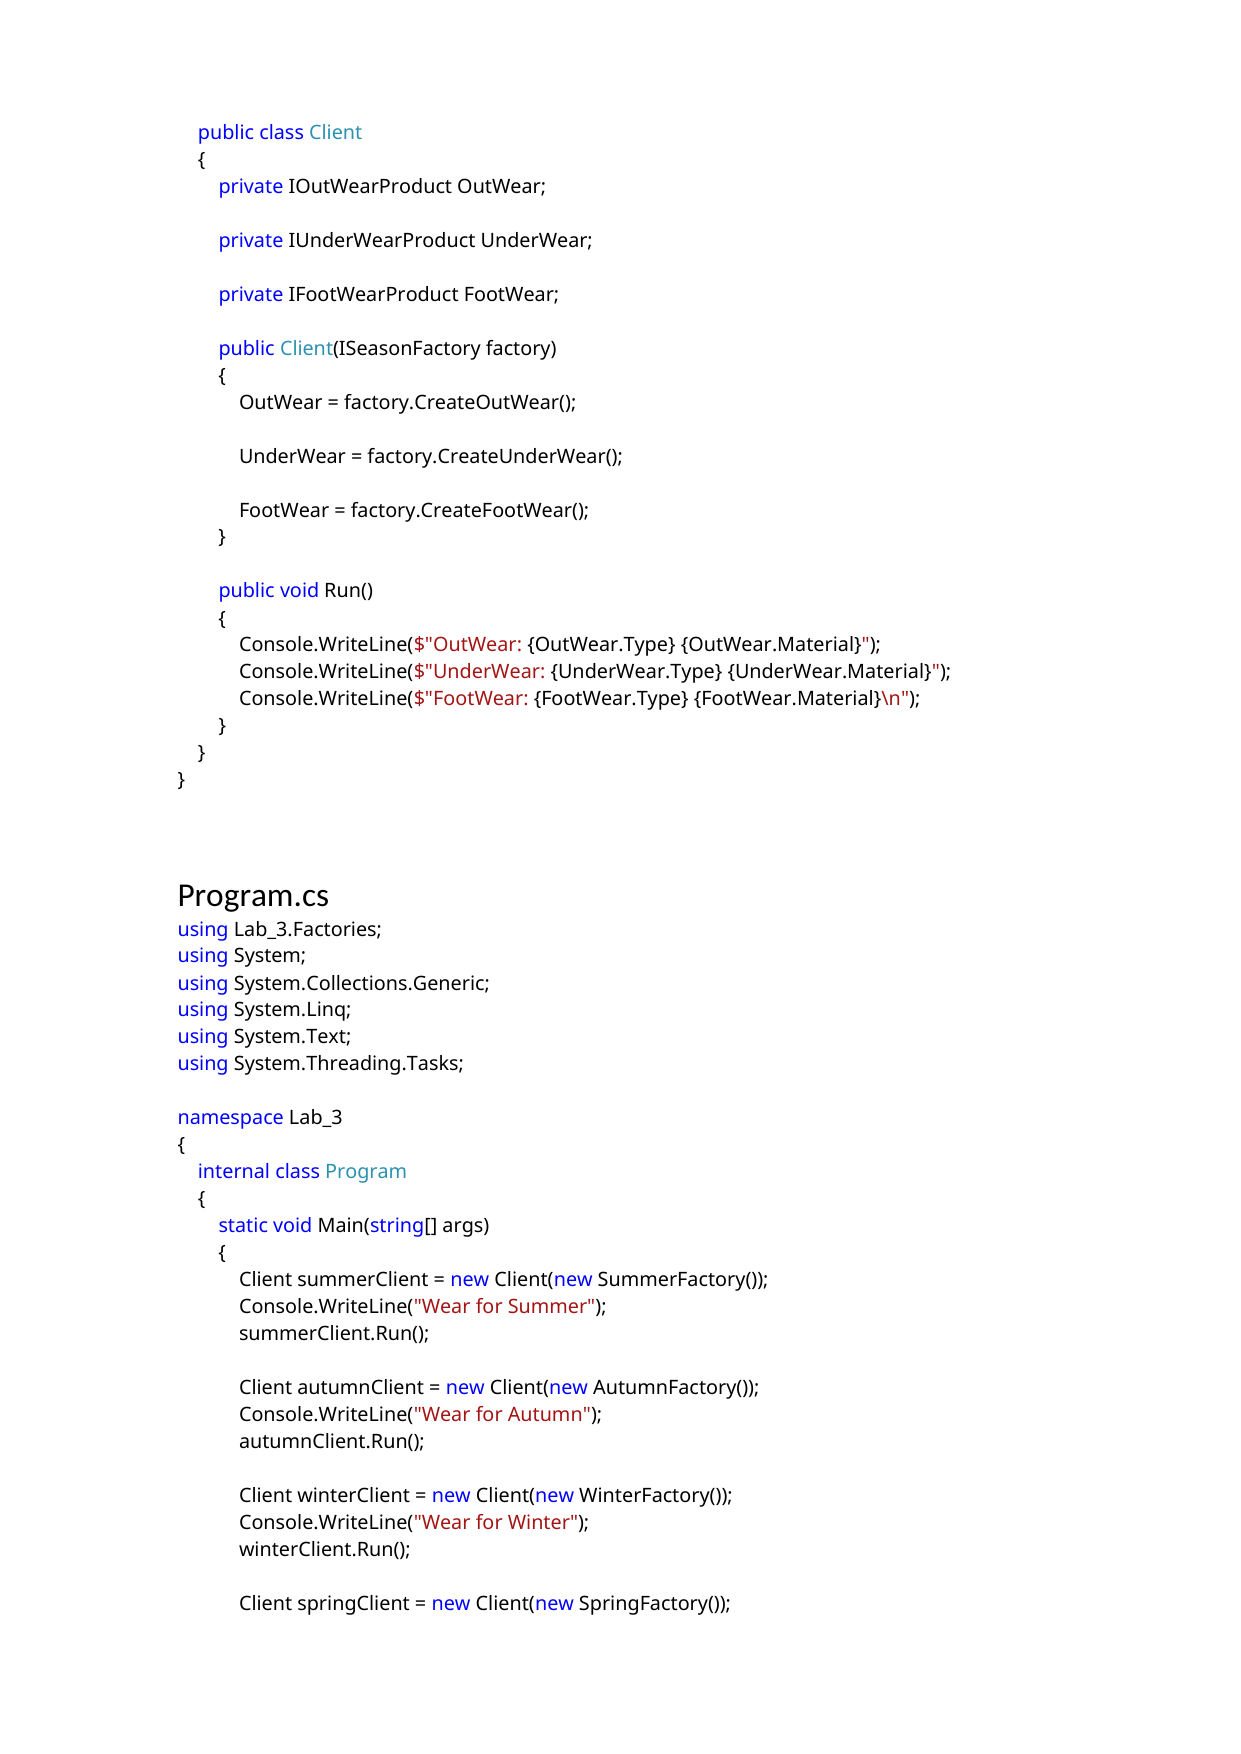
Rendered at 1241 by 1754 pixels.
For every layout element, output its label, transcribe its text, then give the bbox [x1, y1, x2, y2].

text public Client(ISeasonFactory factory) [177, 334, 1152, 361]
text { [177, 1238, 1152, 1266]
text } [177, 739, 1152, 766]
text Console.WriteLine("Wear for Summer"); [177, 1292, 1152, 1319]
text using System.Threading.Tasks; [177, 1050, 1152, 1077]
text namespace Lab_3 [177, 1104, 1152, 1131]
text using System.Collections.Generic; [177, 969, 1152, 996]
text Client springClient = new Client(new SpringFactory()); [177, 1589, 1152, 1616]
text using System.Linq; [177, 996, 1152, 1023]
text Client winterClient = new Client(new WinterFactory()); [177, 1481, 1152, 1508]
text private IOutWearProduct OutWear; [177, 172, 1152, 199]
text public class Client [177, 118, 1152, 145]
text Client autumnClient = new Client(new AutumnFactory()); [177, 1373, 1152, 1400]
text Console.WriteLine("Wear for Autumn"); [177, 1400, 1152, 1427]
text static void Main(string[] args) [177, 1212, 1152, 1238]
text using Lab_3.Factories; [177, 915, 1152, 942]
text winterClient.Run(); [177, 1535, 1152, 1562]
text internal class Program [177, 1158, 1152, 1184]
text } [177, 712, 1152, 739]
text using System.Text; [177, 1023, 1152, 1050]
text OutWear = factory.CreateOutWear(); [177, 388, 1152, 415]
text Console.WriteLine($"FootWear: {FootWear.Type} {FootWear.Material}\n"); [177, 685, 1152, 712]
text Client summerClient = new Client(new SummerFactory()); [177, 1266, 1152, 1292]
text private IFootWearProduct FootWear; [177, 280, 1152, 307]
text Console.WriteLine($"OutWear: {OutWear.Type} {OutWear.Material}"); [177, 631, 1152, 658]
text { [177, 145, 1152, 172]
text summerClient.Run(); [177, 1319, 1152, 1346]
text Console.WriteLine("Wear for Winter"); [177, 1508, 1152, 1535]
text Program.cs [177, 874, 1152, 915]
text Console.WriteLine($"UnderWear: {UnderWear.Type} {UnderWear.Material}"); [177, 658, 1152, 685]
text } [177, 523, 1152, 550]
text } [177, 766, 1152, 793]
text using System; [177, 942, 1152, 969]
text private IUnderWearProduct UnderWear; [177, 226, 1152, 253]
text { [177, 1131, 1152, 1158]
text FootWear = factory.CreateFootWear(); [177, 496, 1152, 523]
text UnderWear = factory.CreateUnderWear(); [177, 442, 1152, 469]
text public void Run() [177, 577, 1152, 604]
text { [177, 1184, 1152, 1212]
text { [177, 361, 1152, 388]
text { [177, 604, 1152, 631]
text autumnClient.Run(); [177, 1427, 1152, 1454]
